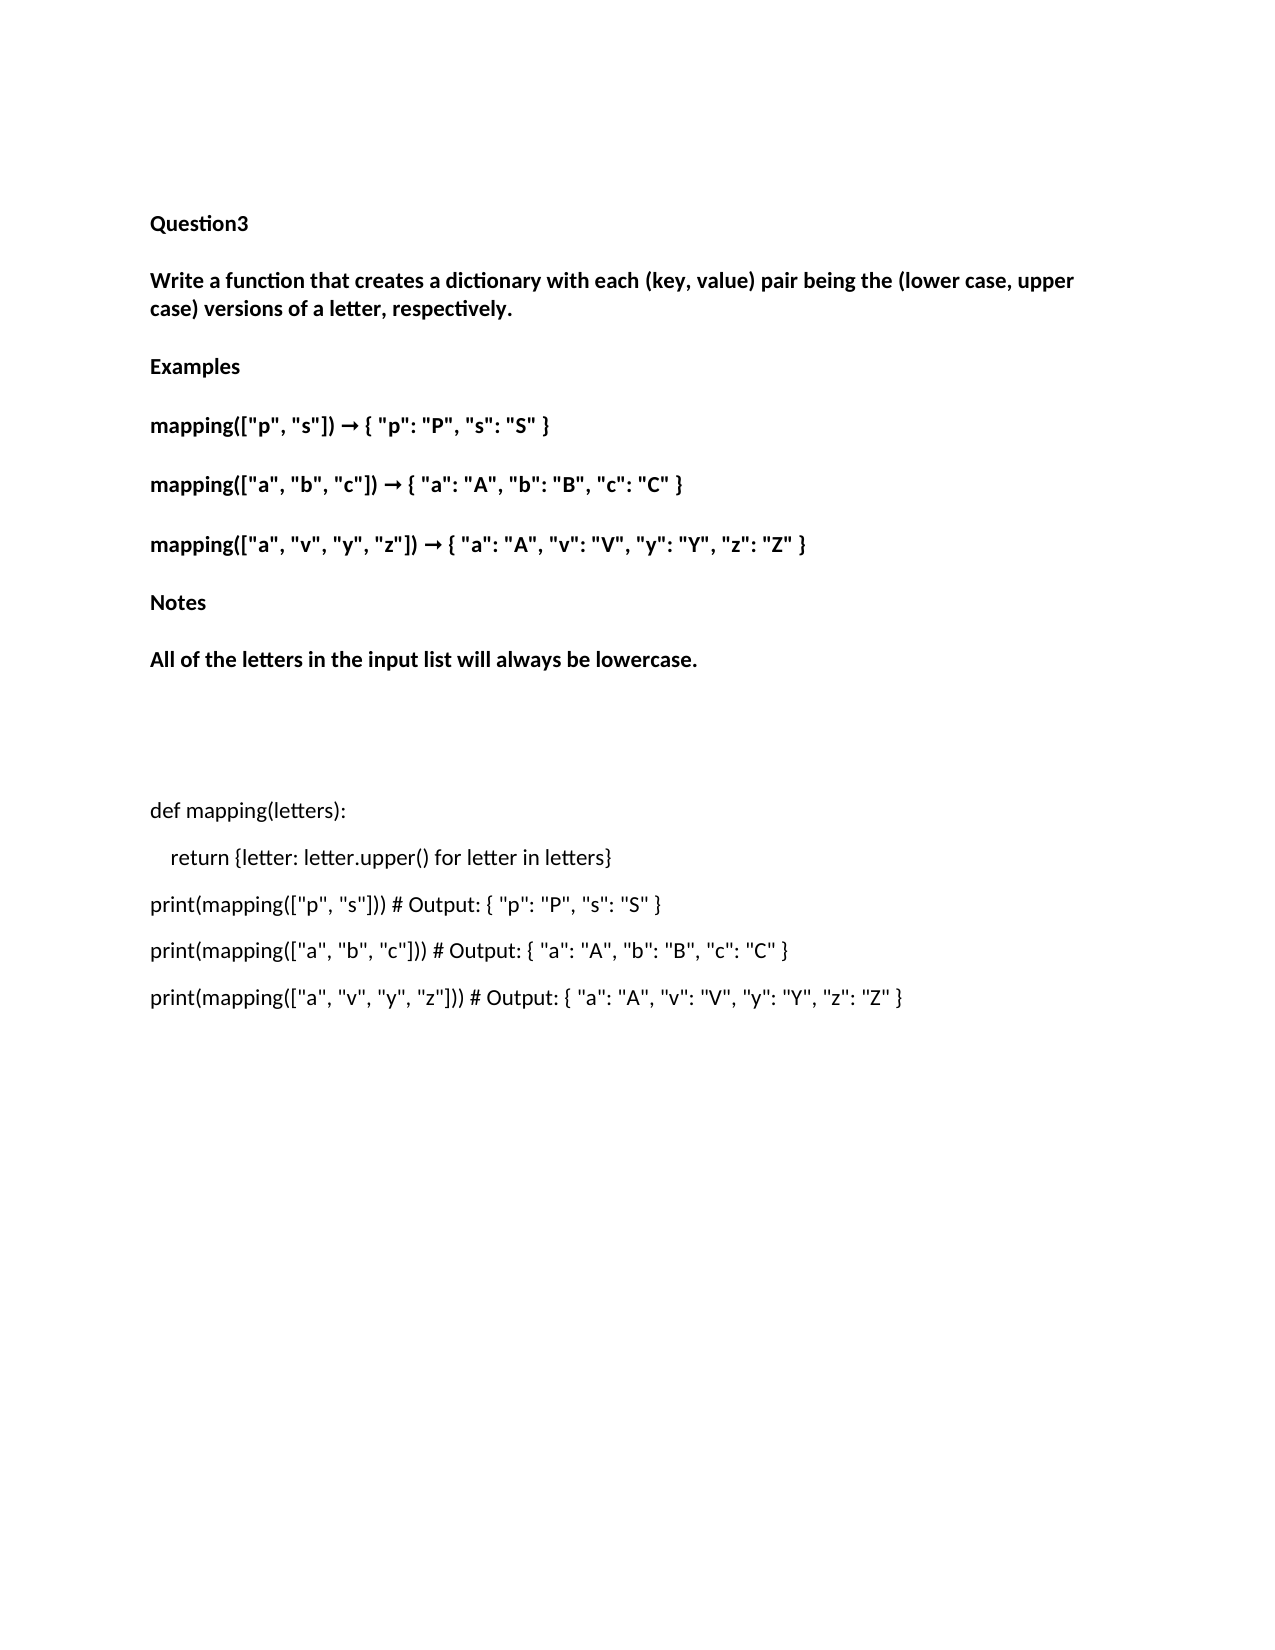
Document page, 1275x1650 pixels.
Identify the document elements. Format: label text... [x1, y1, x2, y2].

subtitle Examples [150, 352, 1125, 380]
text print(mapping(["a", "v", "y", "z"])) # Output: { "a": "A", "v": "V", "y": "Y", "z": "Z" } [150, 983, 1125, 1012]
text mapping(["a", "v", "y", "z"]) ➞ { "a": "A", "v": "V", "y": "Y", "z": "Z" } [150, 527, 1125, 559]
subtitle Notes [150, 588, 1125, 616]
text return {letter: letter.upper() for letter in letters} [150, 843, 1125, 871]
text Write a function that creates a dictionary with each (key, value) pair being the (lower case, upper case) versions of a letter, respectively. [150, 267, 1125, 323]
text print(mapping(["p", "s"])) # Output: { "p": "P", "s": "S" } [150, 890, 1125, 918]
text def mapping(letters): [150, 796, 1125, 824]
text mapping(["p", "s"]) ➞ { "p": "P", "s": "S" } [150, 409, 1125, 440]
text All of the letters in the input list will always be lowercase. [150, 645, 1125, 673]
text Question3 [150, 209, 1125, 237]
text mapping(["a", "b", "c"]) ➞ { "a": "A", "b": "B", "c": "C" } [150, 468, 1125, 499]
text print(mapping(["a", "b", "c"])) # Output: { "a": "A", "b": "B", "c": "C" } [150, 937, 1125, 965]
